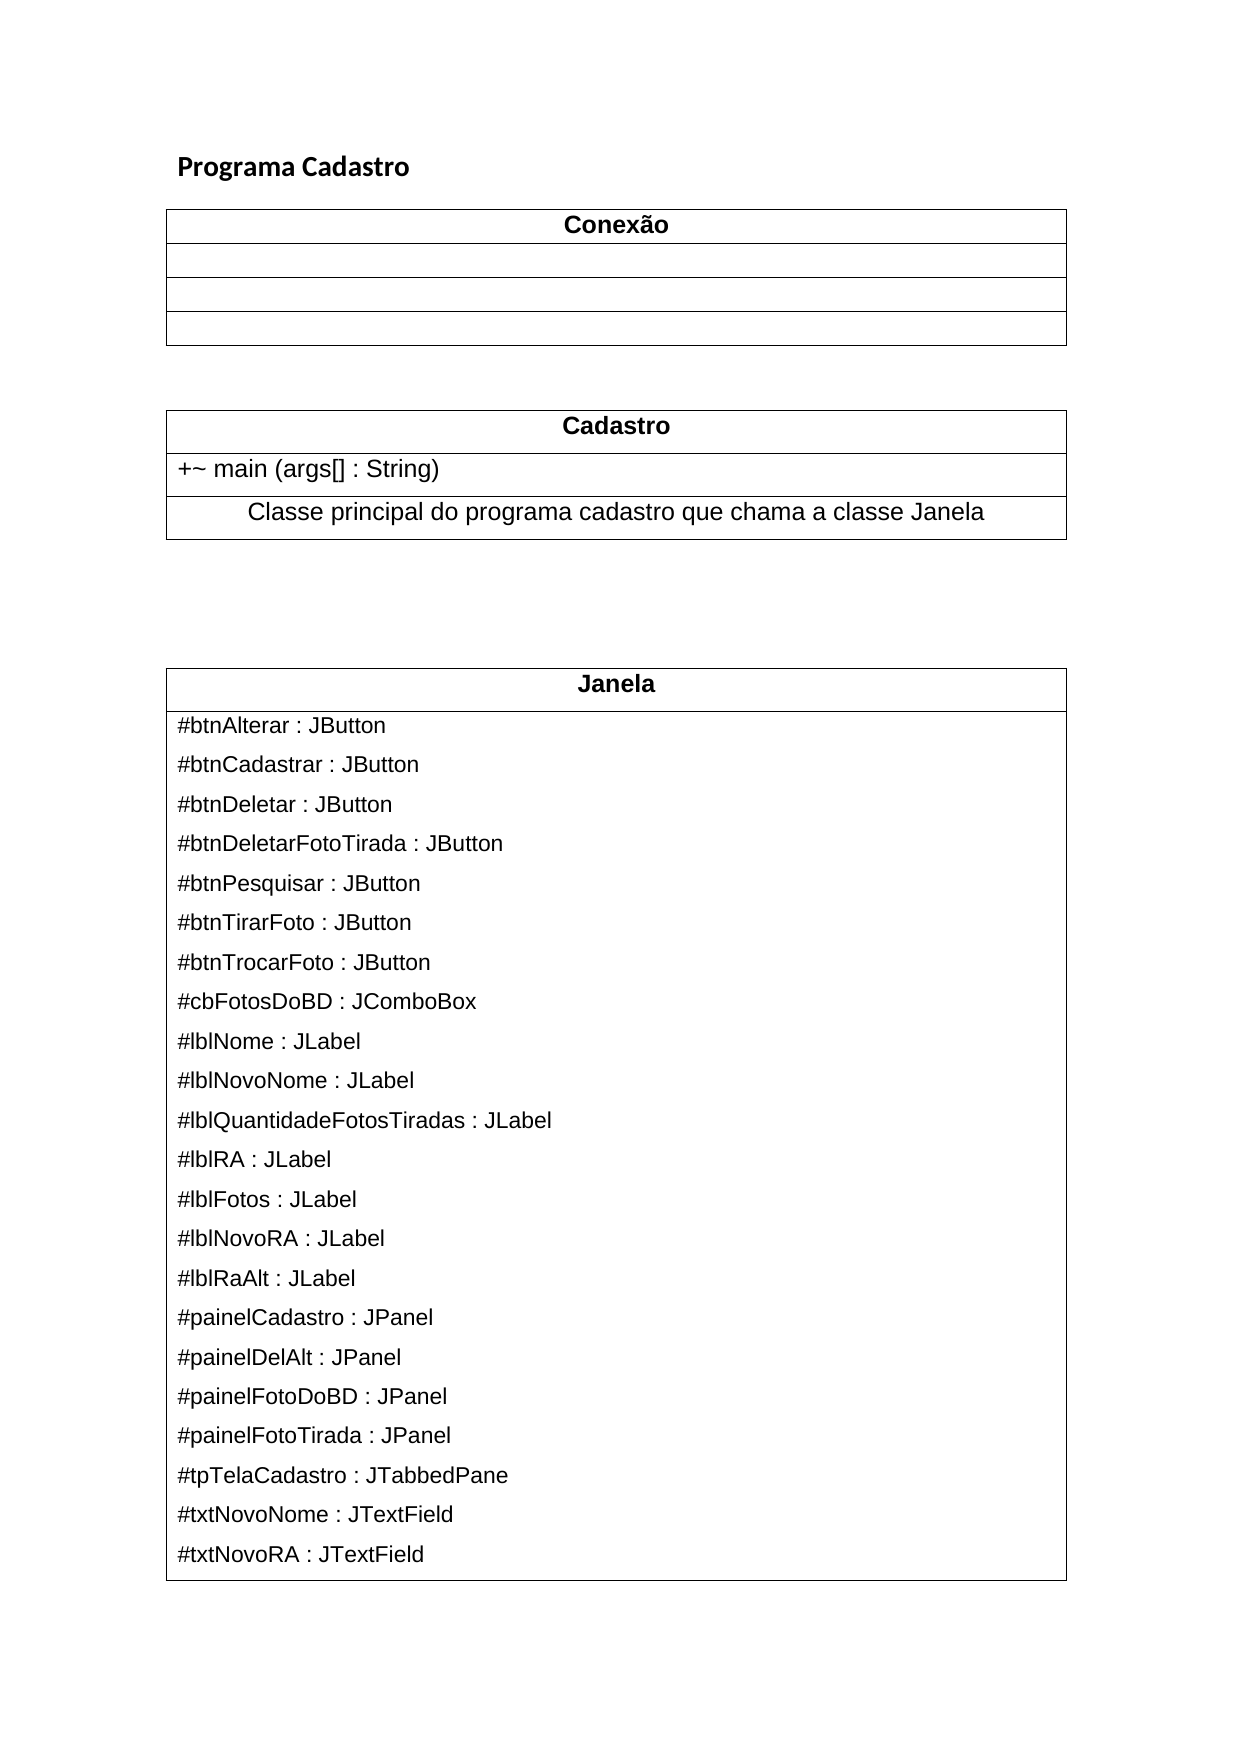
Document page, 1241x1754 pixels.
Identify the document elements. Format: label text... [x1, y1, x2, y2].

text Programa Cadastro [177, 148, 1063, 183]
table_header Cadastro [167, 411, 1066, 453]
table_cell Classe principal do programa cadastro que chama a classe Janela [167, 497, 1066, 539]
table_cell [167, 712, 1066, 1580]
table_cell +~ main (args[] : String) [167, 454, 1066, 496]
table_cell [167, 278, 1066, 311]
table_header Janela [167, 669, 1066, 711]
table_cell [167, 244, 1066, 277]
table_cell [167, 312, 1066, 345]
table_header Conexão [167, 210, 1066, 243]
